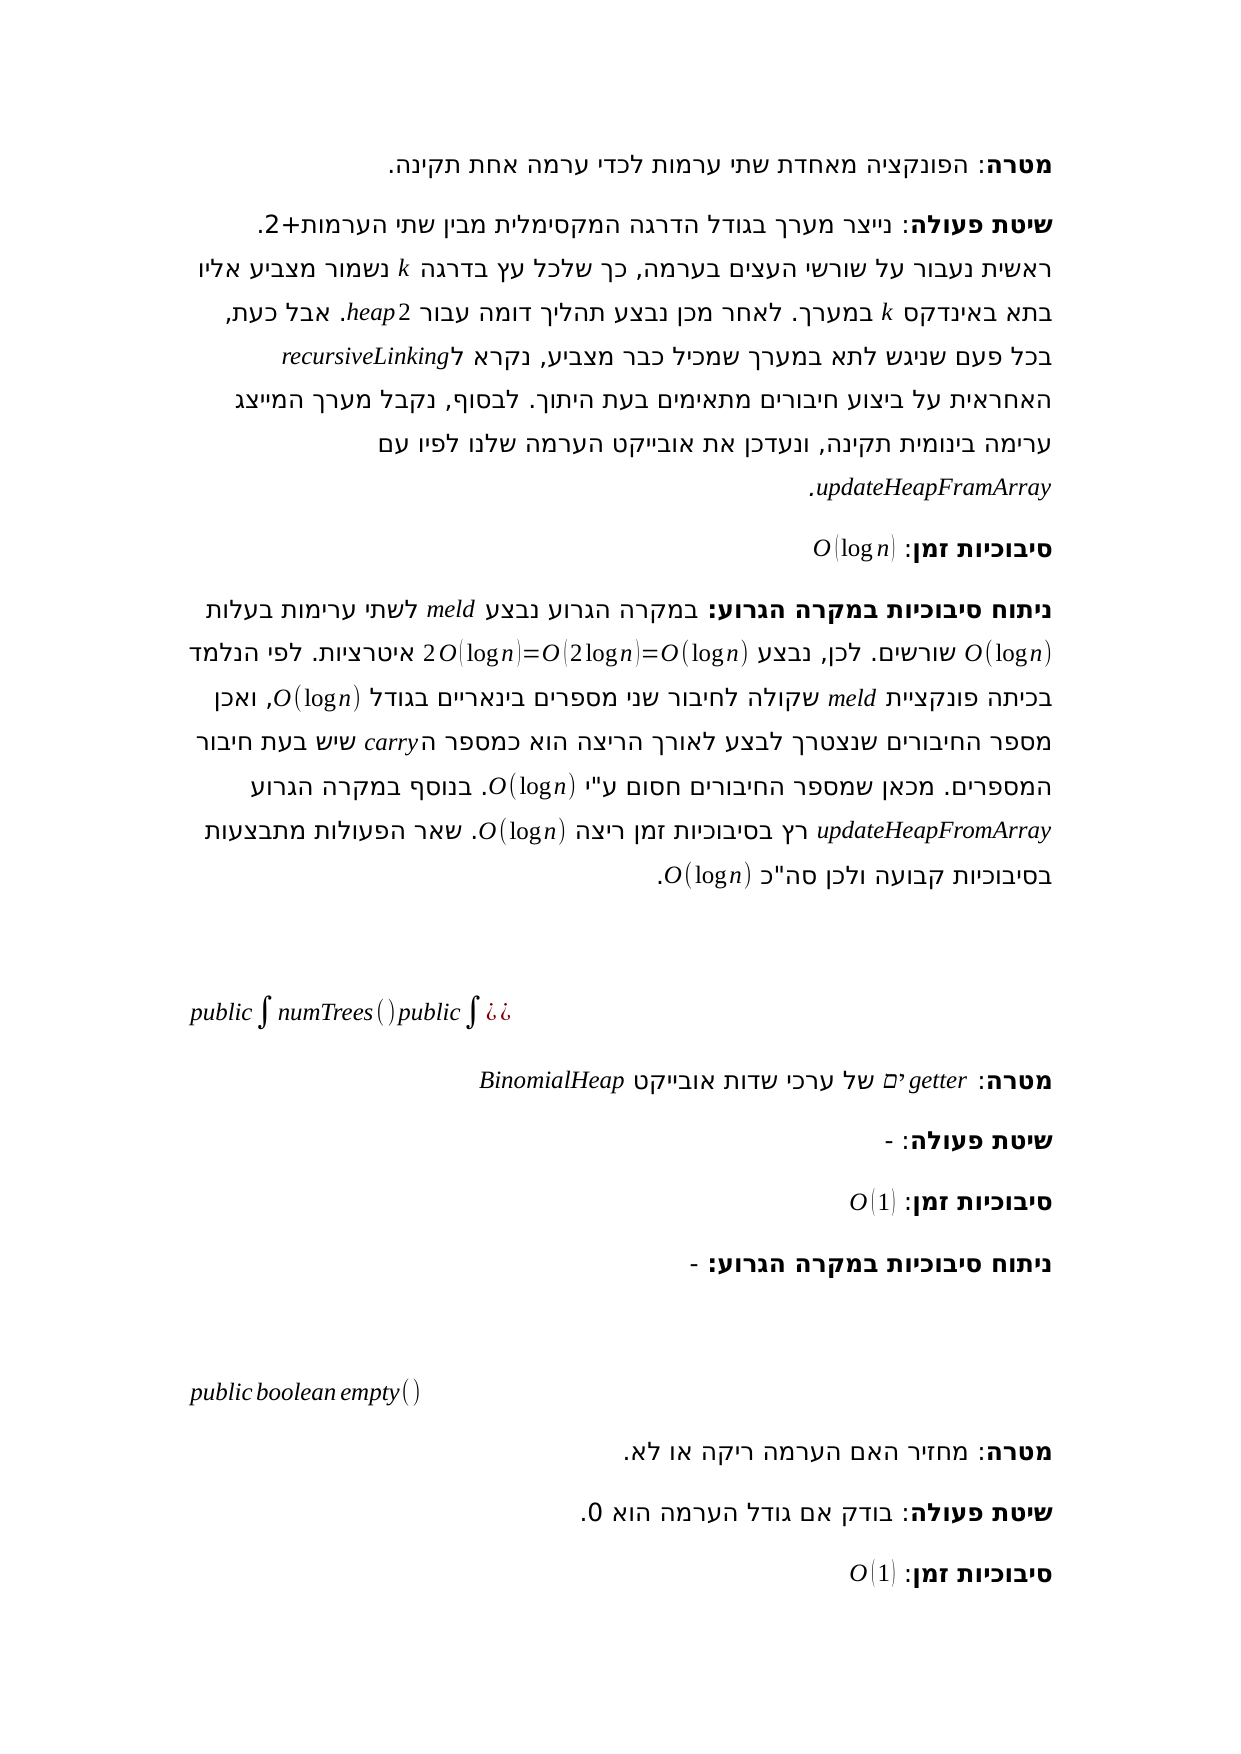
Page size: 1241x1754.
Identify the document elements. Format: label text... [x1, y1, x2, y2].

text מטרה: של ערכי שדות אובייקט [187, 1066, 1053, 1095]
text ניתוח סיבוכיות במקרה הגרוע: - [187, 1249, 1053, 1278]
text סיבוכיות זמן: [187, 533, 1053, 564]
text סיבוכיות זמן: [187, 1187, 1053, 1217]
text מטרה: הפונקציה מאחדת שתי ערמות לכדי ערמה אחת תקינה. [187, 150, 1053, 179]
text שיטת פעולה: - [187, 1126, 1053, 1156]
text ניתוח סיבוכיות במקרה הגרוע: במקרה הגרוע נבצע לשתי ערימות בעלות שורשים. לכן, נבצע איטרציות. לפי הנלמד בכיתה פונקציית שקולה לחיבור שני מספרים בינאריים בגודל , ואכן מספר החיבורים שנצטרך לבצע לאורך הריצה הוא כמספר ה שיש בעת חיבור המספרים. מכאן שמספר החיבורים חסום ע"י . בנוסף במקרה הגרוע רץ בסיבוכיות זמן ריצה . שאר הפעולות מתבצעות בסיבוכיות קבועה ולכן סה"כ . [187, 595, 1053, 891]
text מטרה: מחזיר האם הערמה ריקה או לא. [187, 1437, 1053, 1467]
text שיטת פעולה: נייצר מערך בגודל הדרגה המקסימלית מבין שתי הערמות+2. ראשית נעבור על שורשי העצים בערמה, כך שלכל עץ בדרגה נשמור מצביע אליו בתא באינדקס במערך. לאחר מכן נבצע תהליך דומה עבור . אבל כעת, בכל פעם שניגש לתא במערך שמכיל כבר מצביע, נקרא ל האחראית על ביצוע חיבורים מתאימים בעת היתוך. לבסוף, נקבל מערך המייצג ערימה בינומית תקינה, ונעדכן את אובייקט הערמה שלנו לפיו עם . [187, 210, 1053, 502]
text שיטת פעולה: בודק אם גודל הערמה הוא 0. [187, 1498, 1053, 1527]
text סיבוכיות זמן: [187, 1558, 1053, 1589]
